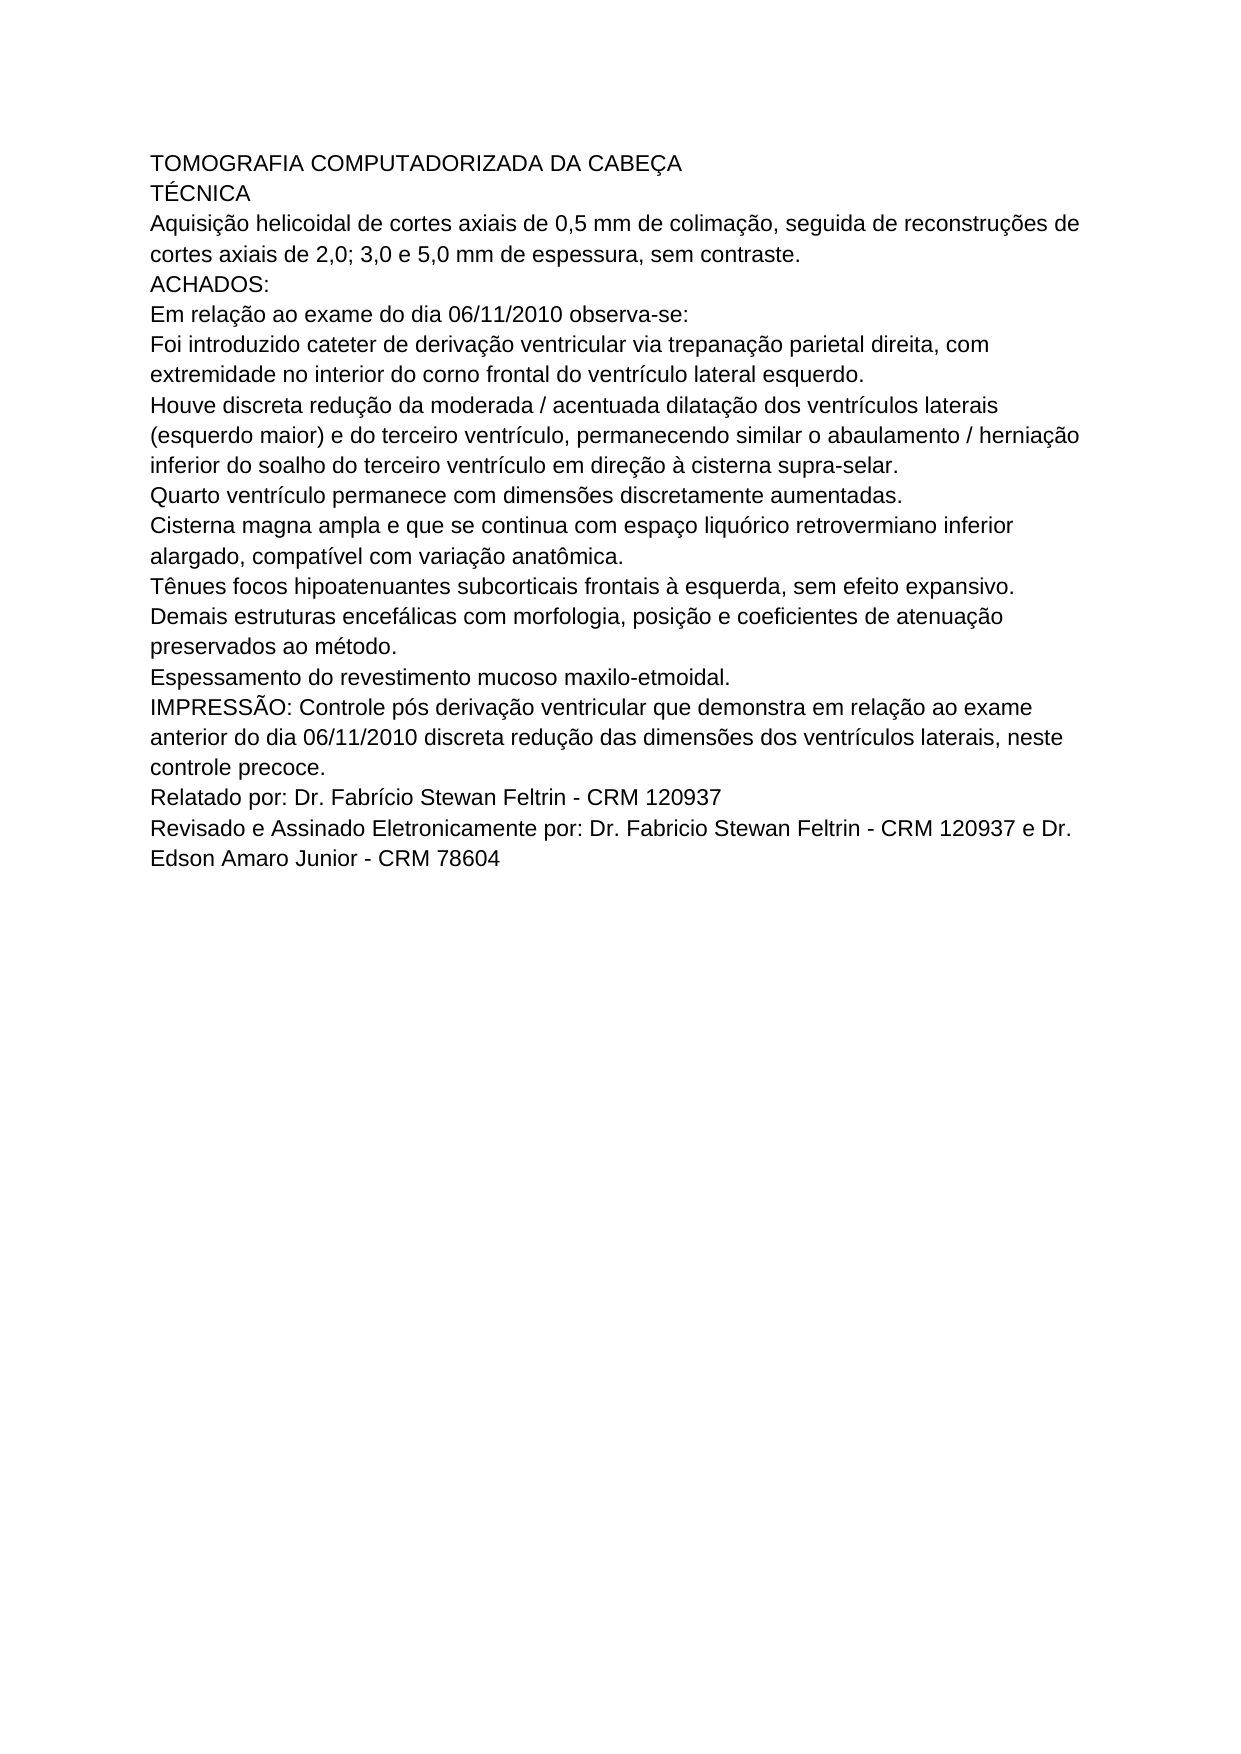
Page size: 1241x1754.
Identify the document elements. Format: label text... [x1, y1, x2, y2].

text Revisado e Assinado Eletronicamente por: Dr. Fabricio Stewan Feltrin - CRM 120937 e Dr. Edson Amaro Junior - CRM 78604 [150, 814, 1090, 871]
text IMPRESSÃO: Controle pós derivação ventricular que demonstra em relação ao exame anterior do dia 06/11/2010 discreta redução das dimensões dos ventrículos laterais, neste controle precoce. [150, 694, 1090, 781]
text TÉCNICA [150, 180, 1090, 207]
text Demais estruturas encefálicas com morfologia, posição e coeficientes de atenuação preservados ao método. [150, 603, 1090, 660]
text Foi introduzido cateter de derivação ventricular via trepanação parietal direita, com extremidade no interior do corno frontal do ventrículo lateral esquerdo. [150, 331, 1090, 388]
text TOMOGRAFIA COMPUTADORIZADA DA CABEÇA [150, 150, 1090, 176]
text Quarto ventrículo permanece com dimensões discretamente aumentadas. [150, 482, 1090, 509]
text ACHADOS: [150, 271, 1090, 297]
text Em relação ao exame do dia 06/11/2010 observa-se: [150, 301, 1090, 327]
text Aquisição helicoidal de cortes axiais de 0,5 mm de colimação, seguida de reconstruções de cortes axiais de 2,0; 3,0 e 5,0 mm de espessura, sem contraste. [150, 210, 1090, 267]
text Cisterna magna ampla e que se continua com espaço liquórico retrovermiano inferior alargado, compatível com variação anatômica. [150, 512, 1090, 569]
text Espessamento do revestimento mucoso maxilo-etmoidal. [150, 663, 1090, 690]
text Relatado por: Dr. Fabrício Stewan Feltrin - CRM 120937 [150, 784, 1090, 811]
text Houve discreta redução da moderada / acentuada dilatação dos ventrículos laterais (esquerdo maior) e do terceiro ventrículo, permanecendo similar o abaulamento / herniação inferior do soalho do terceiro ventrículo em direção à cisterna supra-selar. [150, 392, 1090, 478]
text Tênues focos hipoatenuantes subcorticais frontais à esquerda, sem efeito expansivo. [150, 573, 1090, 599]
